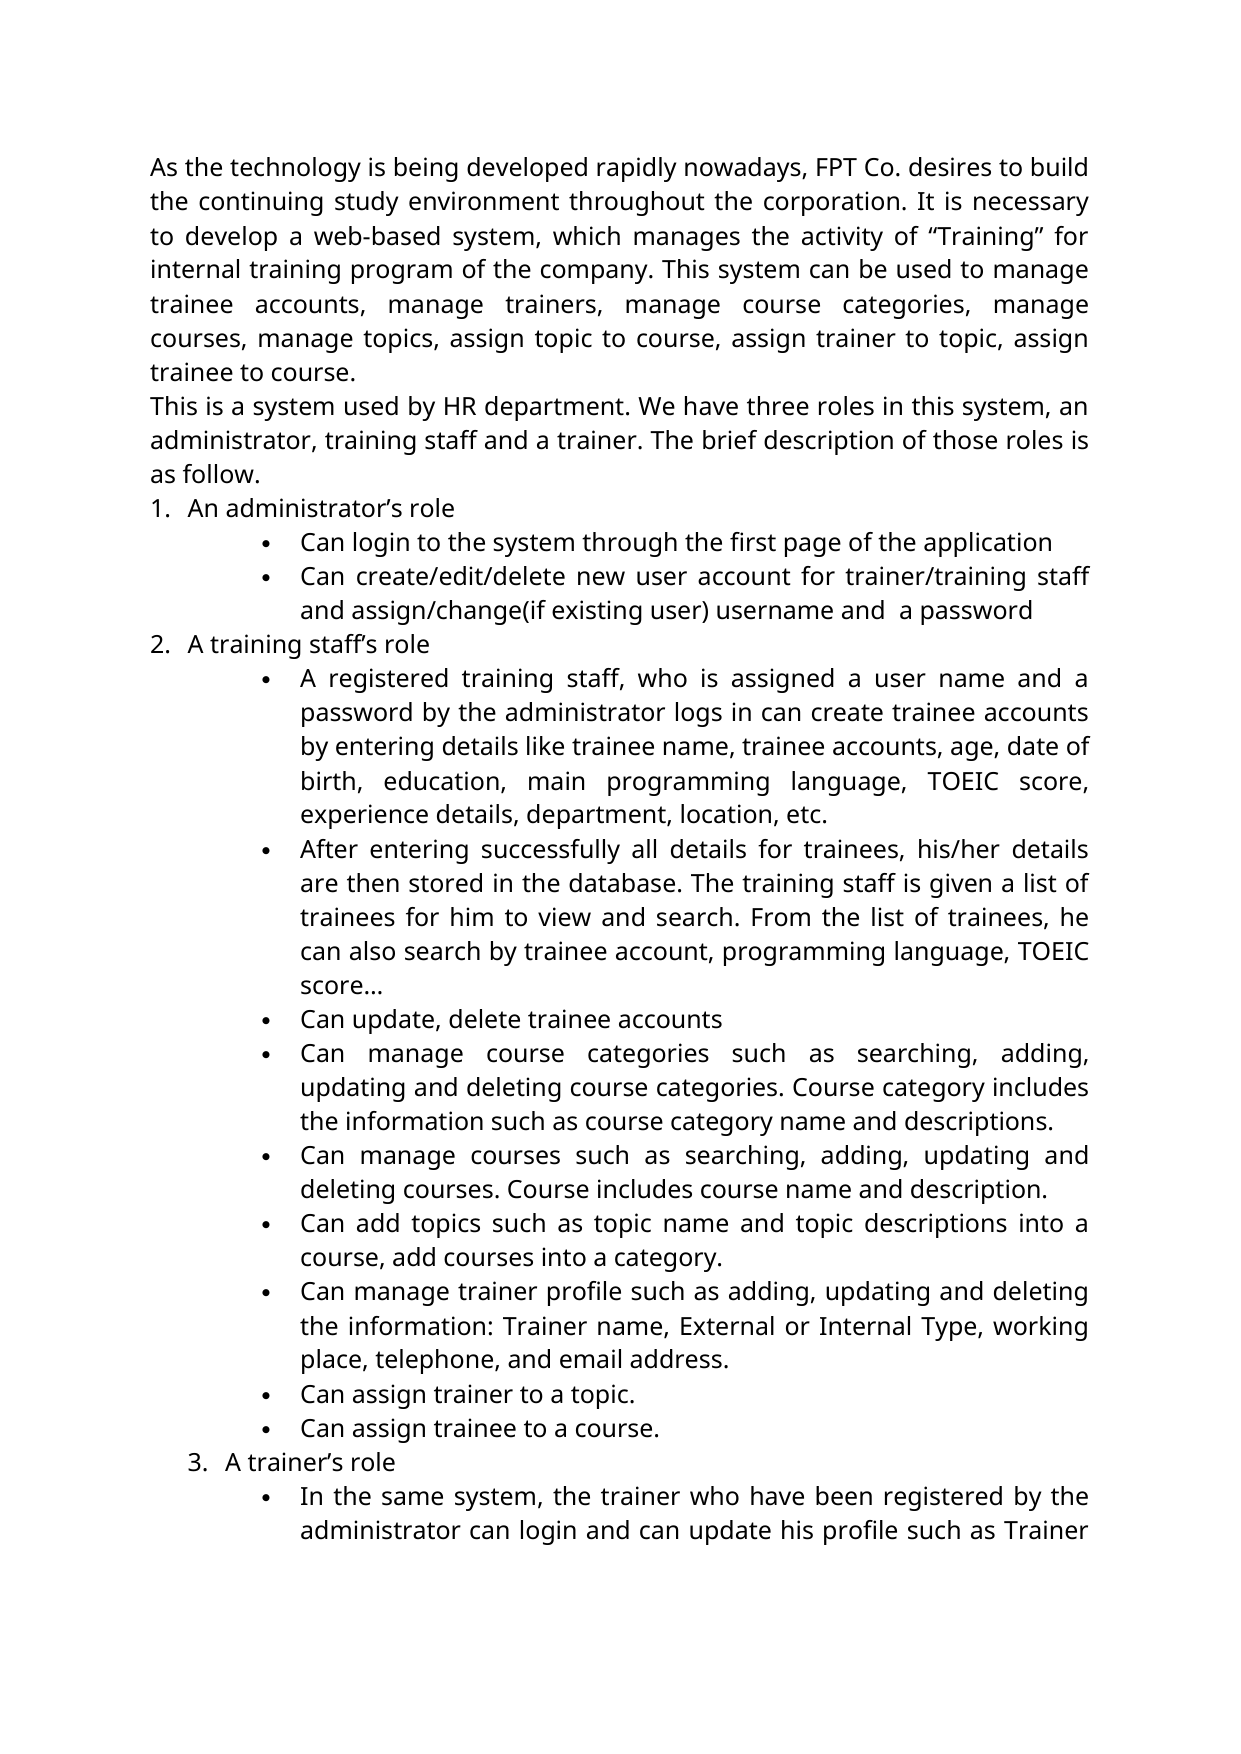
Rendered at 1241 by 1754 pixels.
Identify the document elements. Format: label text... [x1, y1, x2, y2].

list Can update, delete trainee accounts [262, 1002, 1090, 1036]
list Can assign trainer to a topic. [262, 1376, 1090, 1410]
list A training staff’s role [150, 627, 1090, 661]
list Can manage courses such as searching, adding, updating and deleting courses. Course includes course name and description. [262, 1138, 1090, 1206]
text This is a system used by HR department. We have three roles in this system, an administrator, training staff and a trainer. The brief description of those roles is as follow. [150, 388, 1090, 491]
list Can assign trainee to a course. [262, 1410, 1090, 1444]
list After entering successfully all details for trainees, his/her details are then stored in the database. The training staff is given a list of trainees for him to view and search. From the list of trainees, he can also search by trainee account, programming language, TOEIC score… [262, 831, 1090, 1002]
list A registered training staff, who is assigned a user name and a password by the administrator logs in can create trainee accounts by entering details like trainee name, trainee accounts, age, date of birth, education, main programming language, TOEIC score, experience details, department, location, etc. [262, 661, 1090, 831]
list Can manage trainer profile such as adding, updating and deleting the information: Trainer name, External or Internal Type, working place, telephone, and email address. [262, 1274, 1090, 1376]
list A trainer’s role [187, 1444, 1090, 1478]
list An administrator’s role [150, 491, 1090, 525]
list Can add topics such as topic name and topic descriptions into a course, add courses into a category. [262, 1206, 1090, 1274]
list Can login to the system through the first page of the application [262, 525, 1090, 559]
text As the technology is being developed rapidly nowadays, FPT Co. desires to build the continuing study environment throughout the corporation. It is necessary to develop a web-based system, which manages the activity of “Training” for internal training program of the company. This system can be used to manage trainee accounts, manage trainers, manage course categories, manage courses, manage topics, assign topic to course, assign trainer to topic, assign trainee to course. [150, 150, 1090, 388]
list Can manage course categories such as searching, adding, updating and deleting course categories. Course category includes the information such as course category name and descriptions. [262, 1036, 1090, 1138]
list Can create/edit/delete new user account for trainer/training staff and assign/change(if existing user) username and a password [262, 559, 1090, 627]
